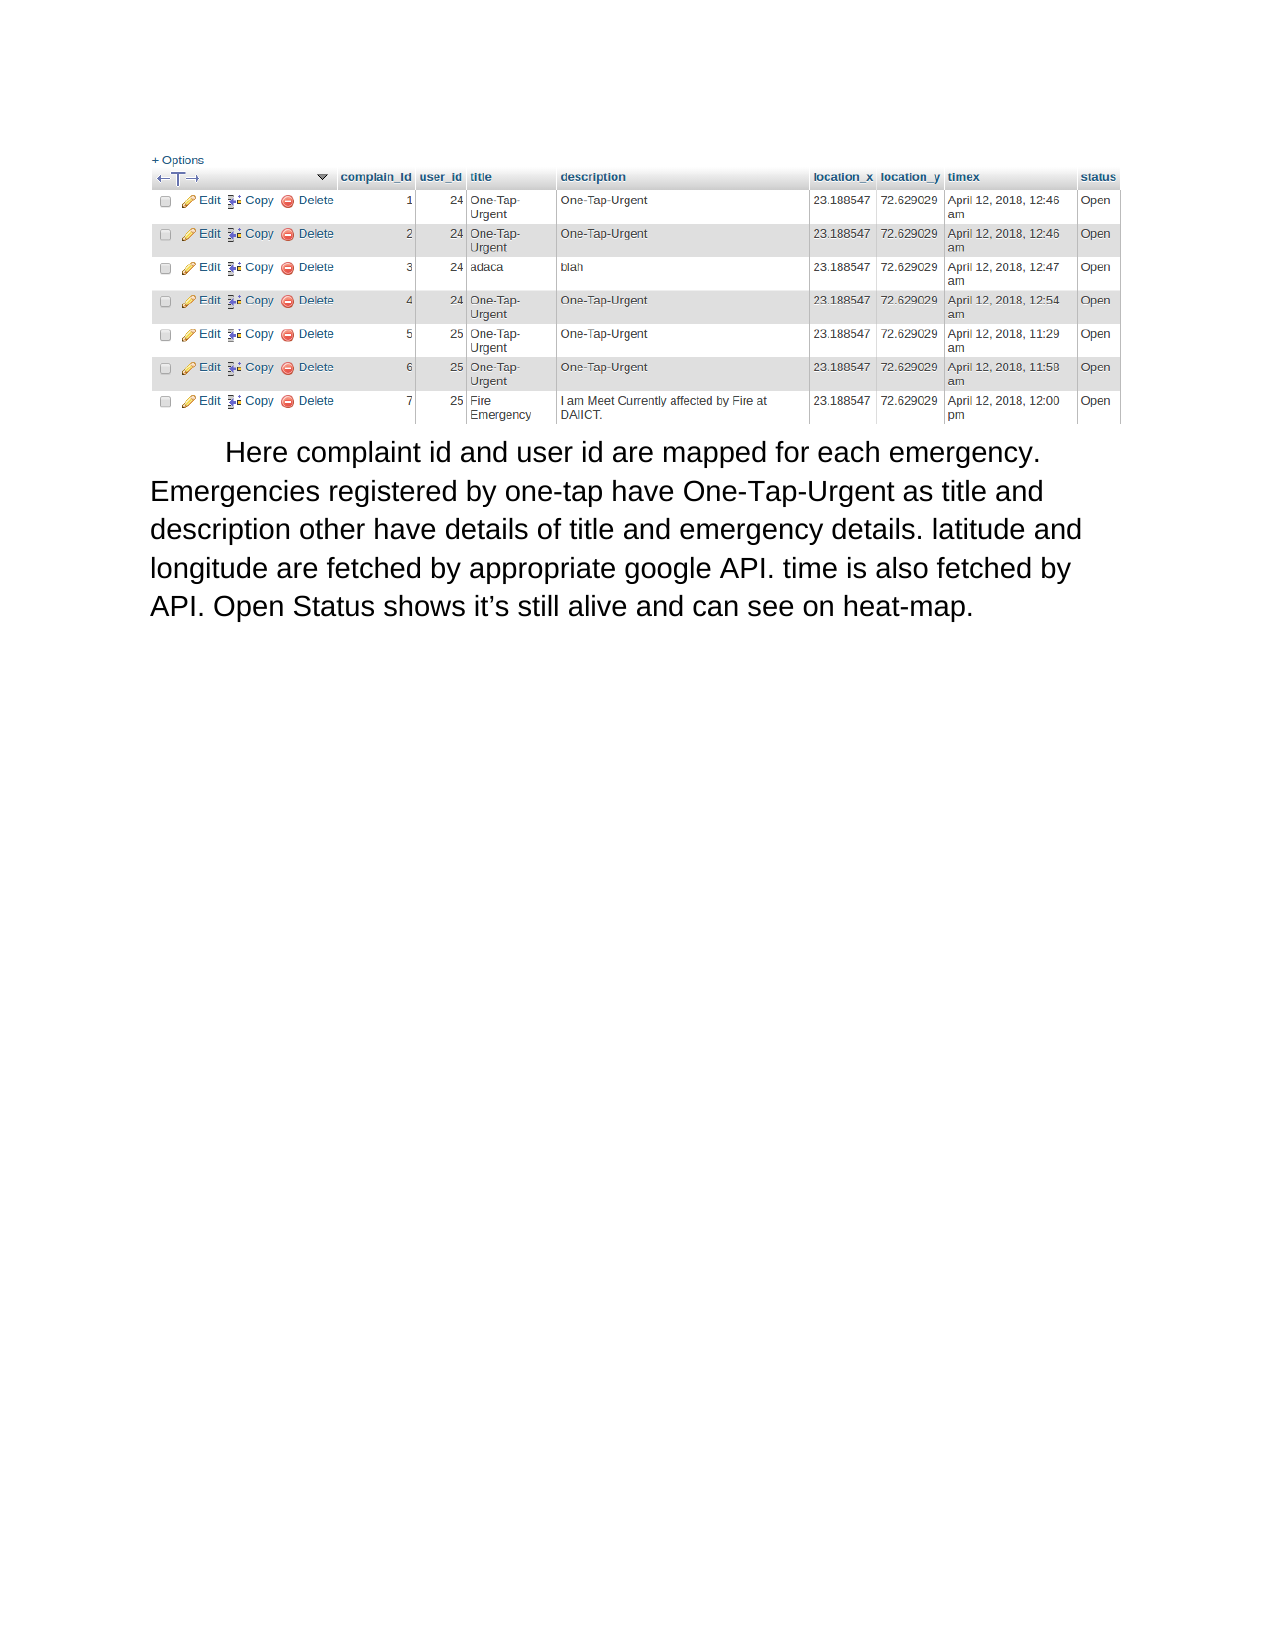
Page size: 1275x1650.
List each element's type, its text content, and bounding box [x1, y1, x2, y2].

picture [150, 150, 1125, 432]
text Here complaint id and user id are mapped for each emergency. Emergencies registered by one-tap have One-Tap-Urgent as title and description other have details of title and emergency details. latitude and longitude are fetched by appropriate google API. time is also fetched by API. Open Status shows it’s still alive and can see on heat-map. [150, 435, 1125, 623]
